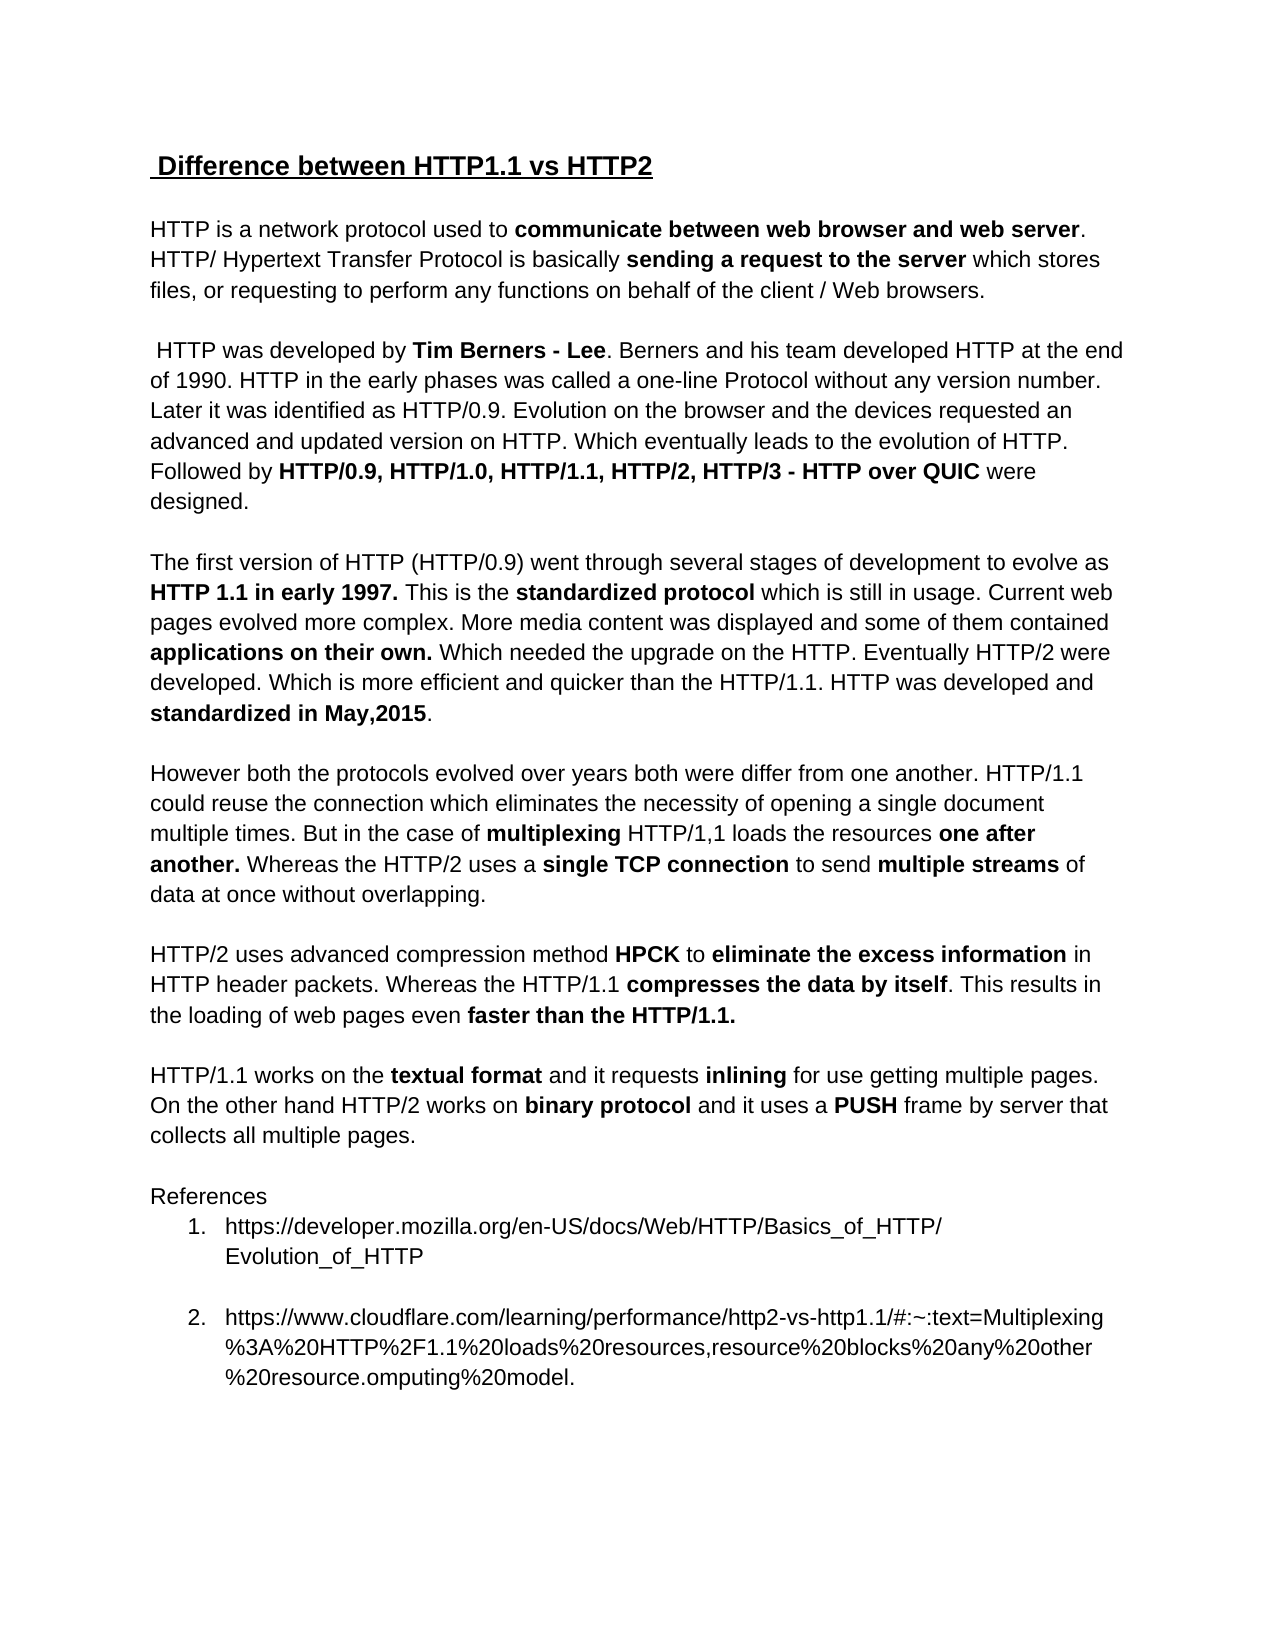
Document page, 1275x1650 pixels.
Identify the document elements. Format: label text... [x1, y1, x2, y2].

list https://developer.mozilla.org/en-US/docs/Web/HTTP/Basics_of_HTTP/Evolution_of_HTTP [187, 1213, 1125, 1269]
text HTTP is a network protocol used to communicate between web browser and web server. HTTP/ Hypertext Transfer Protocol is basically sending a request to the server which stores files, or requesting to perform any functions on behalf of the client / Web browsers. [150, 216, 1125, 303]
text HTTP/2 uses advanced compression method HPCK to eliminate the excess information in HTTP header packets. Whereas the HTTP/1.1 compresses the data by itself. This results in the loading of web pages even faster than the HTTP/1.1. [150, 941, 1125, 1028]
text Difference between HTTP1.1 vs HTTP2 [150, 150, 1125, 181]
text HTTP/1.1 works on the textual format and it requests inlining for use getting multiple pages. On the other hand HTTP/2 works on binary protocol and it uses a PUSH frame by server that collects all multiple pages. [150, 1062, 1125, 1149]
list https://www.cloudflare.com/learning/performance/http2-vs-http1.1/#:~:text=Multiplexing%3A%20HTTP%2F1.1%20loads%20resources,resource%20blocks%20any%20other%20resource.omputing%20model. [187, 1304, 1125, 1390]
text References [150, 1183, 1125, 1209]
text Followed by HTTP/0.9, HTTP/1.0, HTTP/1.1, HTTP/2, HTTP/3 - HTTP over QUIC were designed. [150, 458, 1125, 514]
text HTTP was developed by Tim Berners - Lee. Berners and his team developed HTTP at the end of 1990. HTTP in the early phases was called a one-line Protocol without any version number. Later it was identified as HTTP/0.9. Evolution on the browser and the devices requested an advanced and updated version on HTTP. Which eventually leads to the evolution of HTTP. [150, 337, 1125, 454]
text However both the protocols evolved over years both were differ from one another. HTTP/1.1 could reuse the connection which eliminates the necessity of opening a single document multiple times. But in the case of multiplexing HTTP/1,1 loads the resources one after another. Whereas the HTTP/2 uses a single TCP connection to send multiple streams of data at once without overlapping. [150, 760, 1125, 907]
text The first version of HTTP (HTTP/0.9) went through several stages of development to evolve as HTTP 1.1 in early 1997. This is the standardized protocol which is still in usage. Current web pages evolved more complex. More media content was displayed and some of them contained applications on their own. Which needed the upgrade on the HTTP. Eventually HTTP/2 were developed. Which is more efficient and quicker than the HTTP/1.1. HTTP was developed and standardized in May,2015. [150, 548, 1125, 726]
